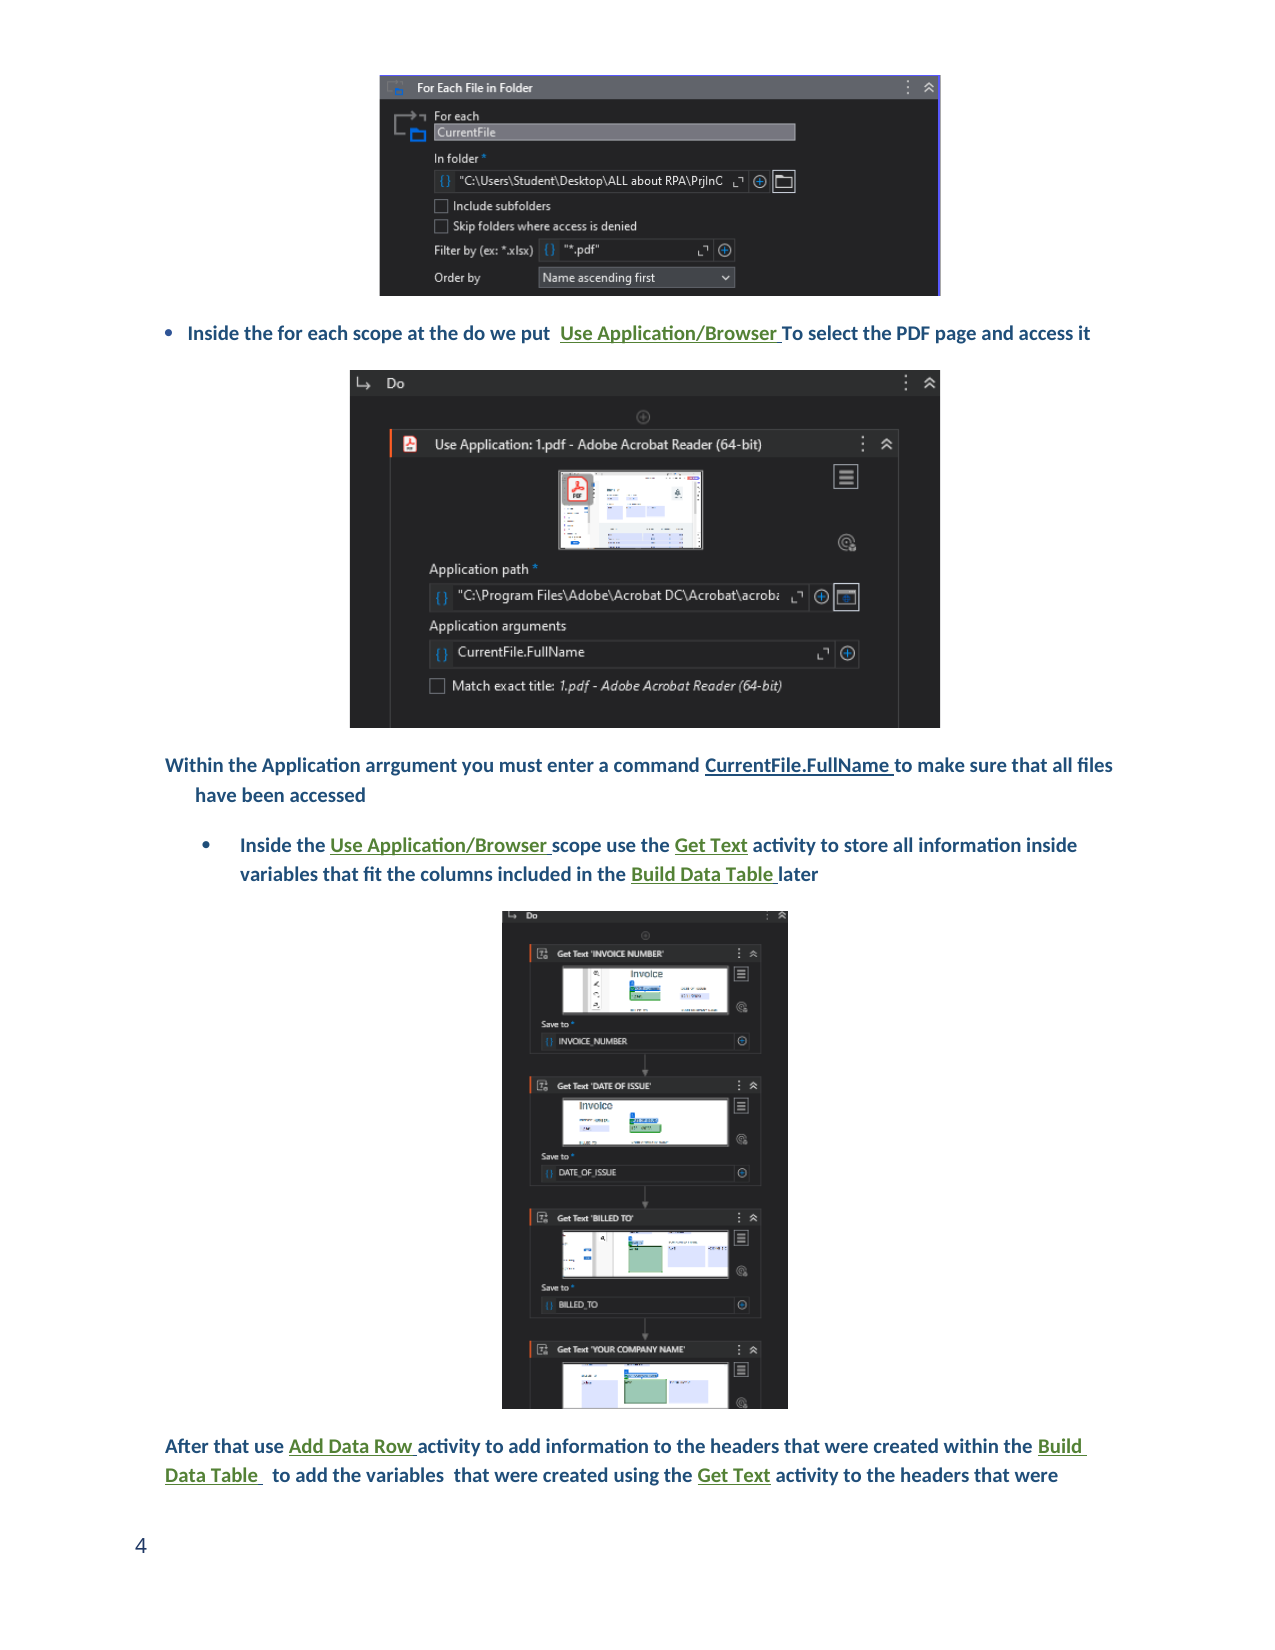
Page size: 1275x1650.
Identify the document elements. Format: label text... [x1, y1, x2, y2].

list Inside the for each scope at the do we put Use Application/Browser To select the PDF page and access it [165, 320, 1125, 345]
picture [502, 911, 788, 1409]
list Within the Application arrgument you must enter a command CurrentFile.FullName to make sure that all files have been accessed [165, 753, 1125, 807]
picture [379, 75, 941, 296]
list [165, 1433, 1125, 1487]
picture [349, 370, 941, 728]
list Inside the Use Application/Browser scope use the Get Text activity to store all information inside variables that fit the columns included in the Build Data Table later [202, 832, 1125, 886]
